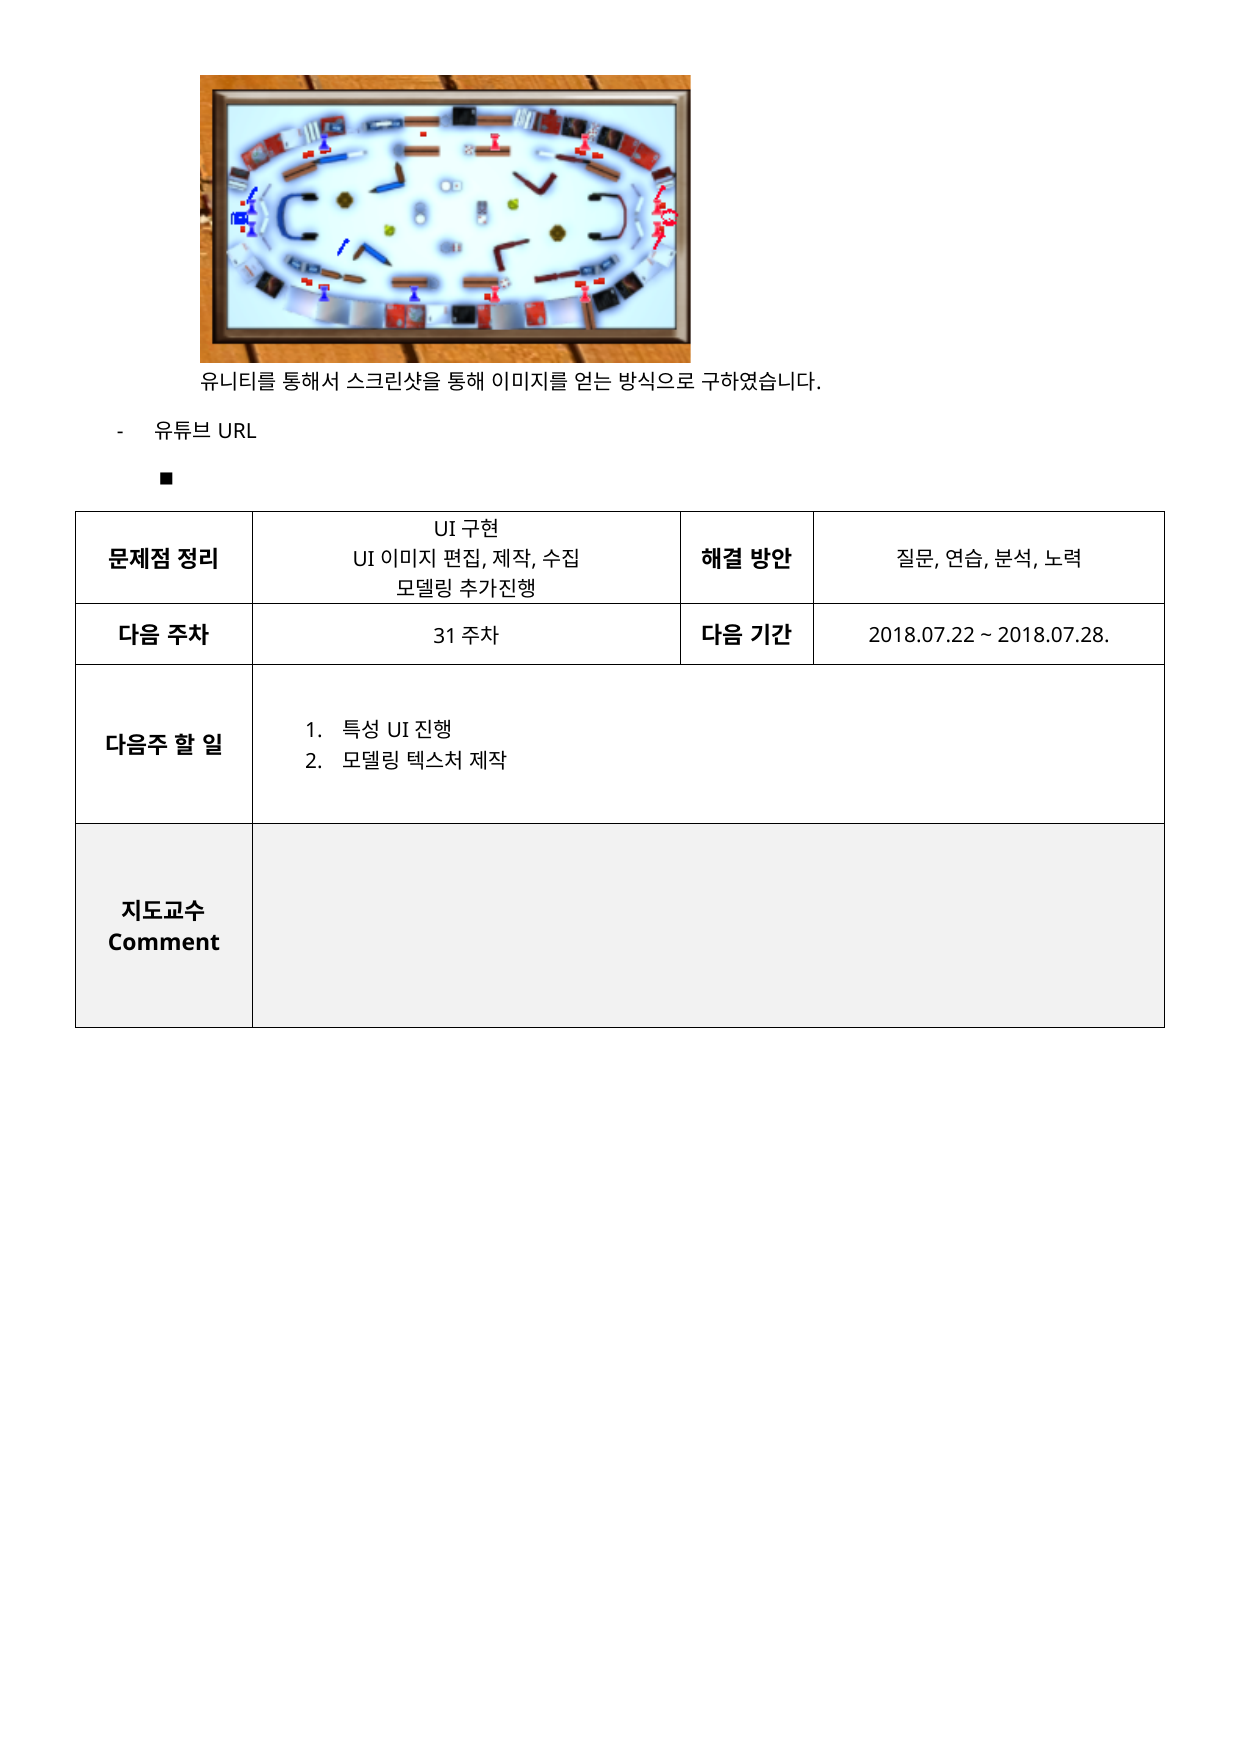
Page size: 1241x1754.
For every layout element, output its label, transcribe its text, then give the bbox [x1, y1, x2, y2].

table_header 해결 방안 [681, 512, 813, 603]
table_header 문제점 정리 [76, 512, 252, 603]
table_cell 다음 주차 [76, 604, 252, 664]
table_header UI 구현 UI 이미지 편집, 제작, 수집 모델링 추가진행 [253, 512, 680, 603]
table_header 질문, 연습, 분석, 노력 [814, 512, 1164, 603]
picture [200, 75, 691, 363]
list 유튜브 URL [117, 414, 1165, 444]
table_cell 다음주 할 일 [76, 665, 252, 823]
table_cell 31주차 [253, 604, 680, 664]
table_cell 2018.07.22 ~ 2018.07.28. [814, 604, 1164, 664]
table_cell 특성 UI 진행 모델링 텍스처 제작 [253, 665, 1164, 823]
table_cell 지도교수 Comment [76, 824, 252, 1027]
table_cell 다음 기간 [681, 604, 813, 664]
table_cell [253, 824, 1164, 1027]
